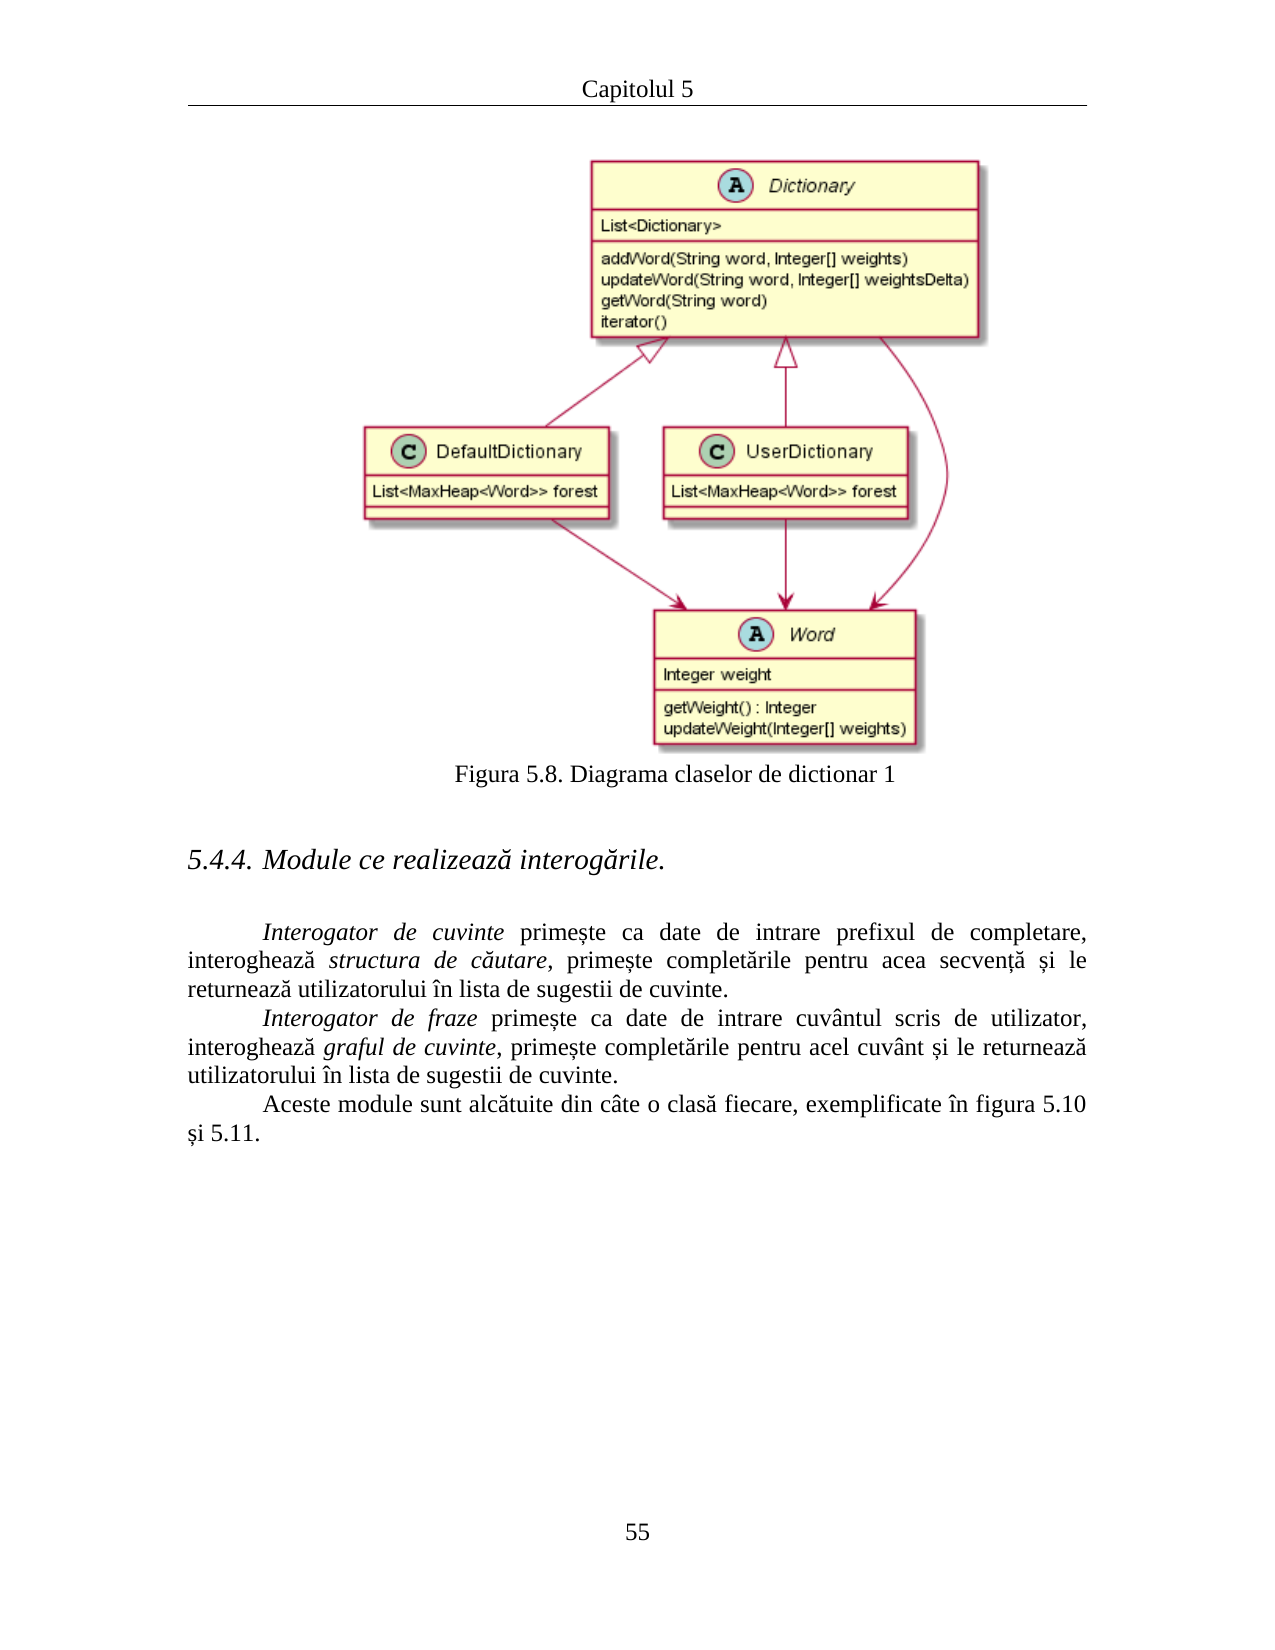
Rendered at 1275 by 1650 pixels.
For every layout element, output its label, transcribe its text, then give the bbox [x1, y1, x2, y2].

text Aceste module sunt alcătuite din câte o clasă fiecare, exemplificate în figura 5.10 și 5.11. [187, 1089, 1087, 1147]
text Interogator de fraze primește ca date de intrare cuvântul scris de utilizator, interoghează graful de cuvinte, primește completările pentru acel cuvânt și le returnează utilizatorului în lista de sugestii de cuvinte. [187, 1003, 1087, 1089]
subtitle Module ce realizează interogările. [187, 842, 1087, 875]
text Figura 5.8. Diagrama claselor de dictionar 1 [187, 759, 1087, 788]
picture [355, 150, 995, 760]
text Interogator de cuvinte primește ca date de intrare prefixul de completare, interoghează structura de căutare, primește completările pentru acea secvență și le returnează utilizatorului în lista de sugestii de cuvinte. [187, 917, 1087, 1003]
